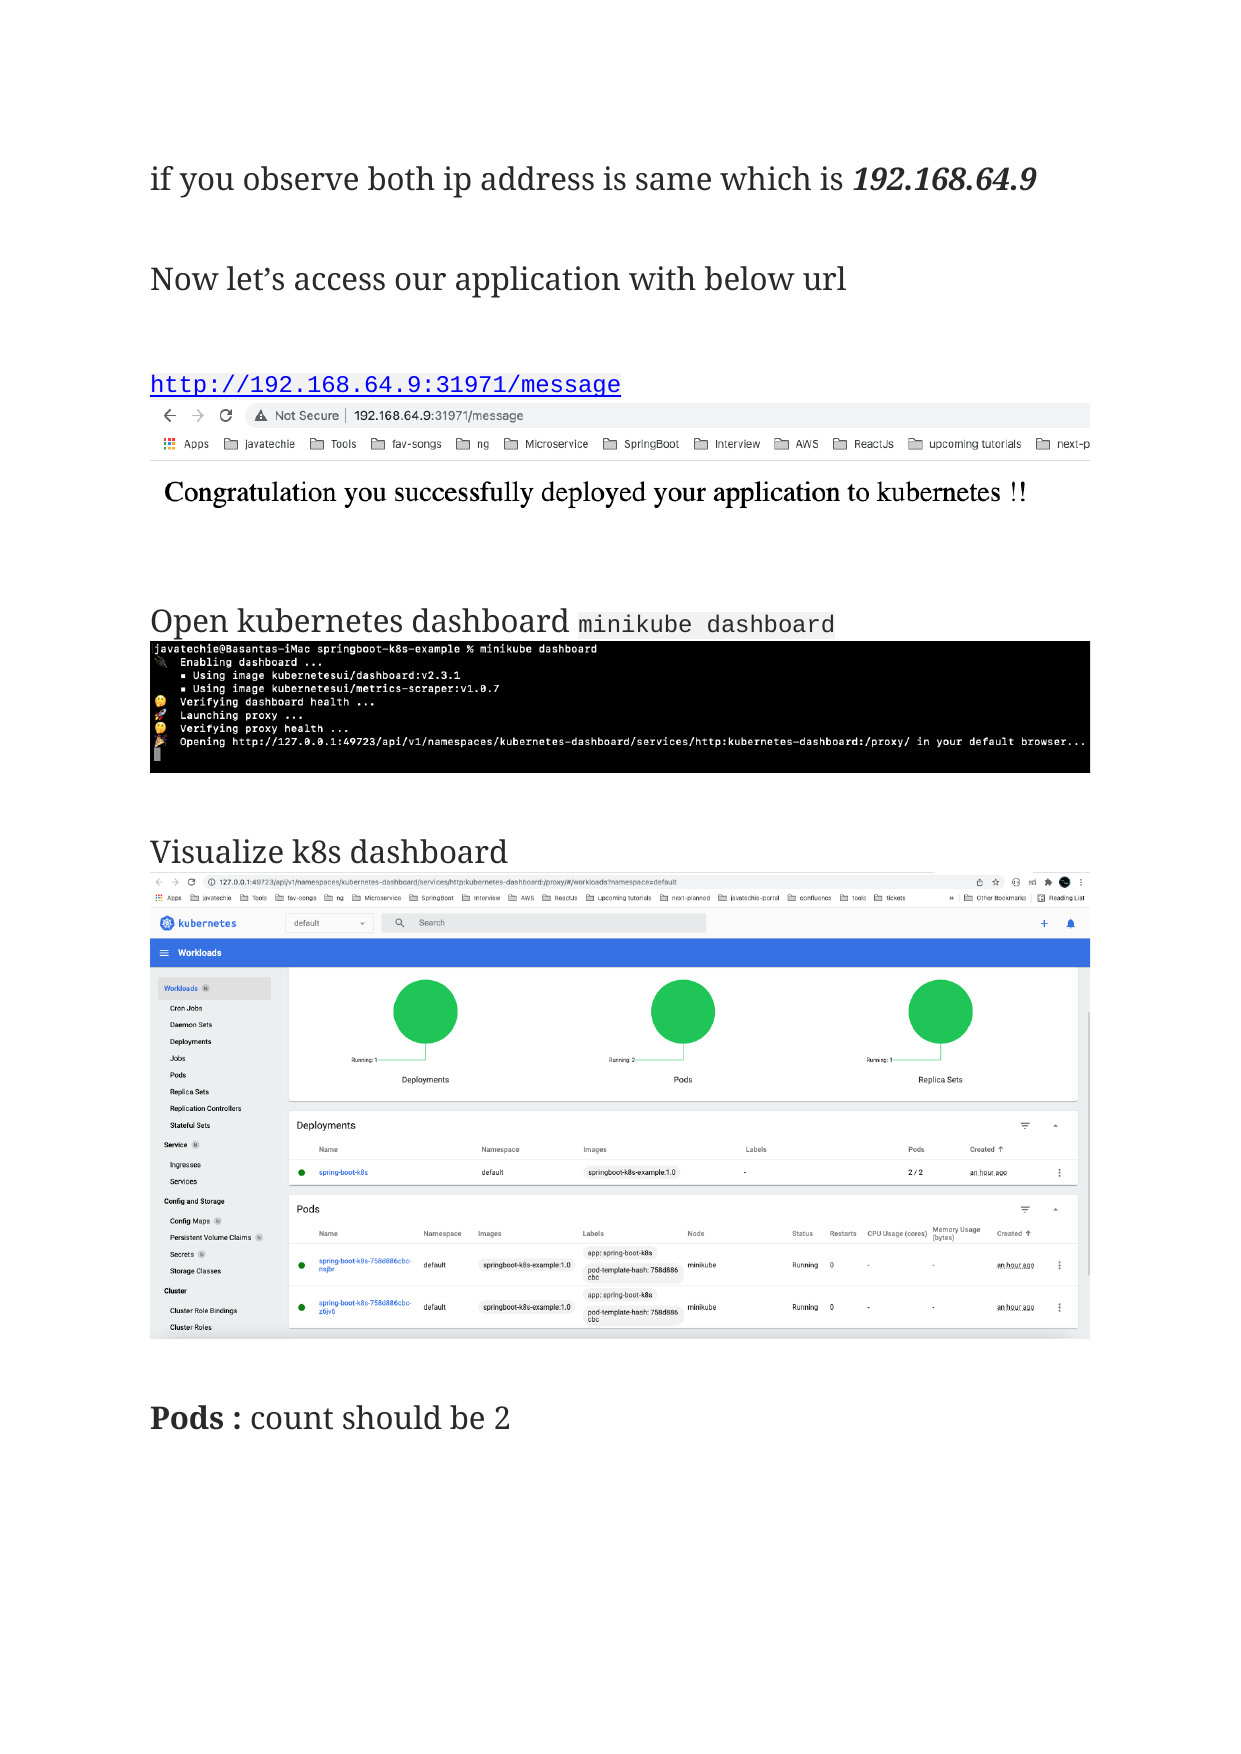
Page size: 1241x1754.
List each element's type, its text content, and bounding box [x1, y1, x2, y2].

text http://192.168.64.9:31971/message [150, 350, 1090, 400]
text Now let’s access our application with below url [150, 250, 1090, 300]
picture [150, 872, 1091, 1339]
text Open kubernetes dashboard minikube dashboard [150, 591, 1090, 641]
picture [150, 641, 1091, 773]
picture [150, 400, 1091, 542]
text Visualize k8s dashboard [150, 822, 1090, 872]
text Pods : count should be 2 [150, 1389, 1090, 1439]
text if you observe both ip address is same which is 192.168.64.9 [150, 150, 1090, 200]
